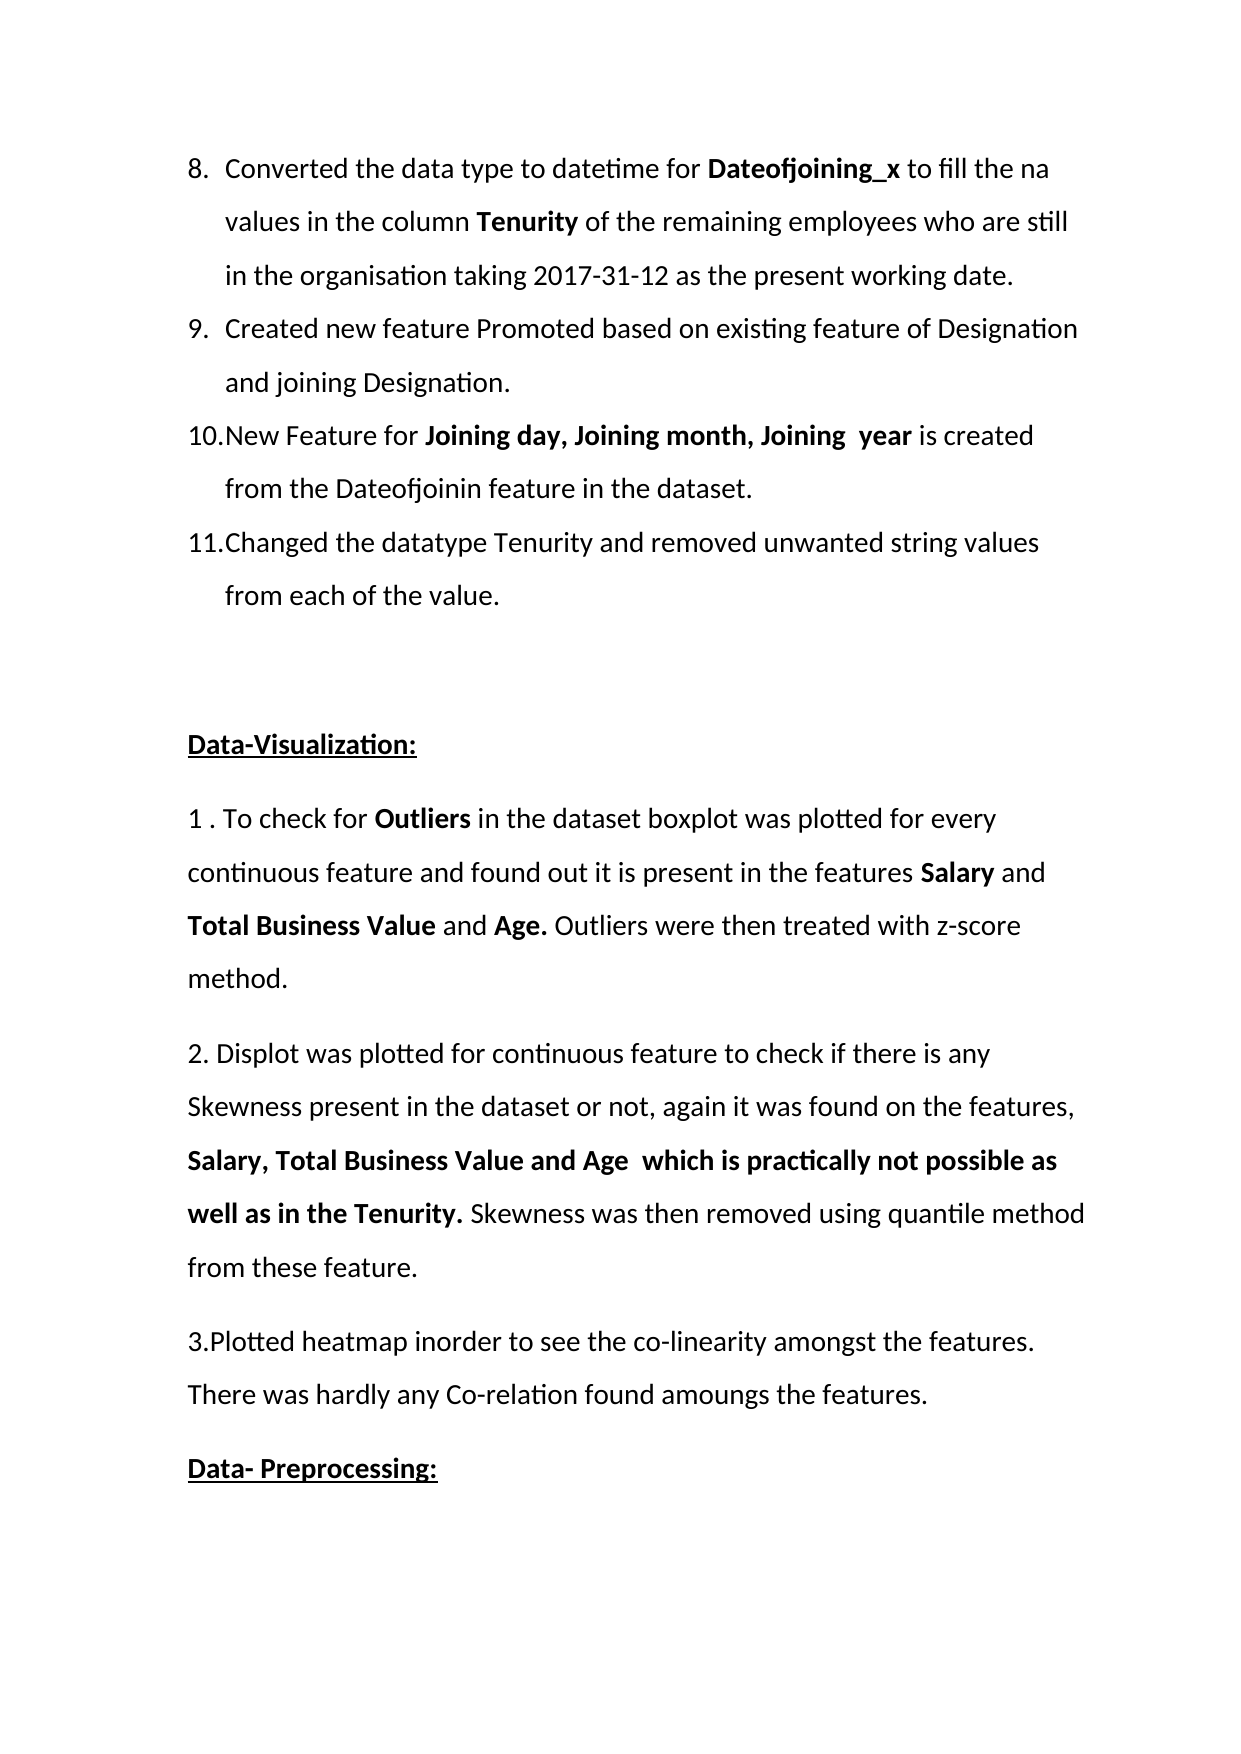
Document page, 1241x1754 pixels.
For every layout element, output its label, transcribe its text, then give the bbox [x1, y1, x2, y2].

list Changed the datatype Tenurity and removed unwanted string values from each of the value. [187, 524, 1090, 613]
text 2. Displot was plotted for continuous feature to check if there is any Skewness present in the dataset or not, again it was found on the features, Salary, Total Business Value and Age which is practically not possible as well as in the Tenurity. Skewness was then removed using quantile method from these feature. [187, 1035, 1090, 1284]
list New Feature for Joining day, Joining month, Joining year is created from the Dateofjoinin feature in the dataset. [187, 417, 1090, 506]
text Data-Visualization: [187, 726, 1090, 762]
text Data- Preprocessing: [187, 1451, 1090, 1486]
list Created new feature Promoted based on existing feature of Designation and joining Designation. [187, 310, 1090, 399]
list Converted the data type to datetime for Dateofjoining_x to fill the na values in the column Tenurity of the remaining employees who are still in the organisation taking 2017-31-12 as the present working date. [187, 150, 1090, 292]
text 3.Plotted heatmap inorder to see the co-linearity amongst the features. There was hardly any Co-relation found amoungs the features. [187, 1323, 1090, 1412]
text 1 . To check for Outliers in the dataset boxplot was plotted for every continuous feature and found out it is present in the features Salary and Total Business Value and Age. Outliers were then treated with z-score method. [187, 800, 1090, 996]
